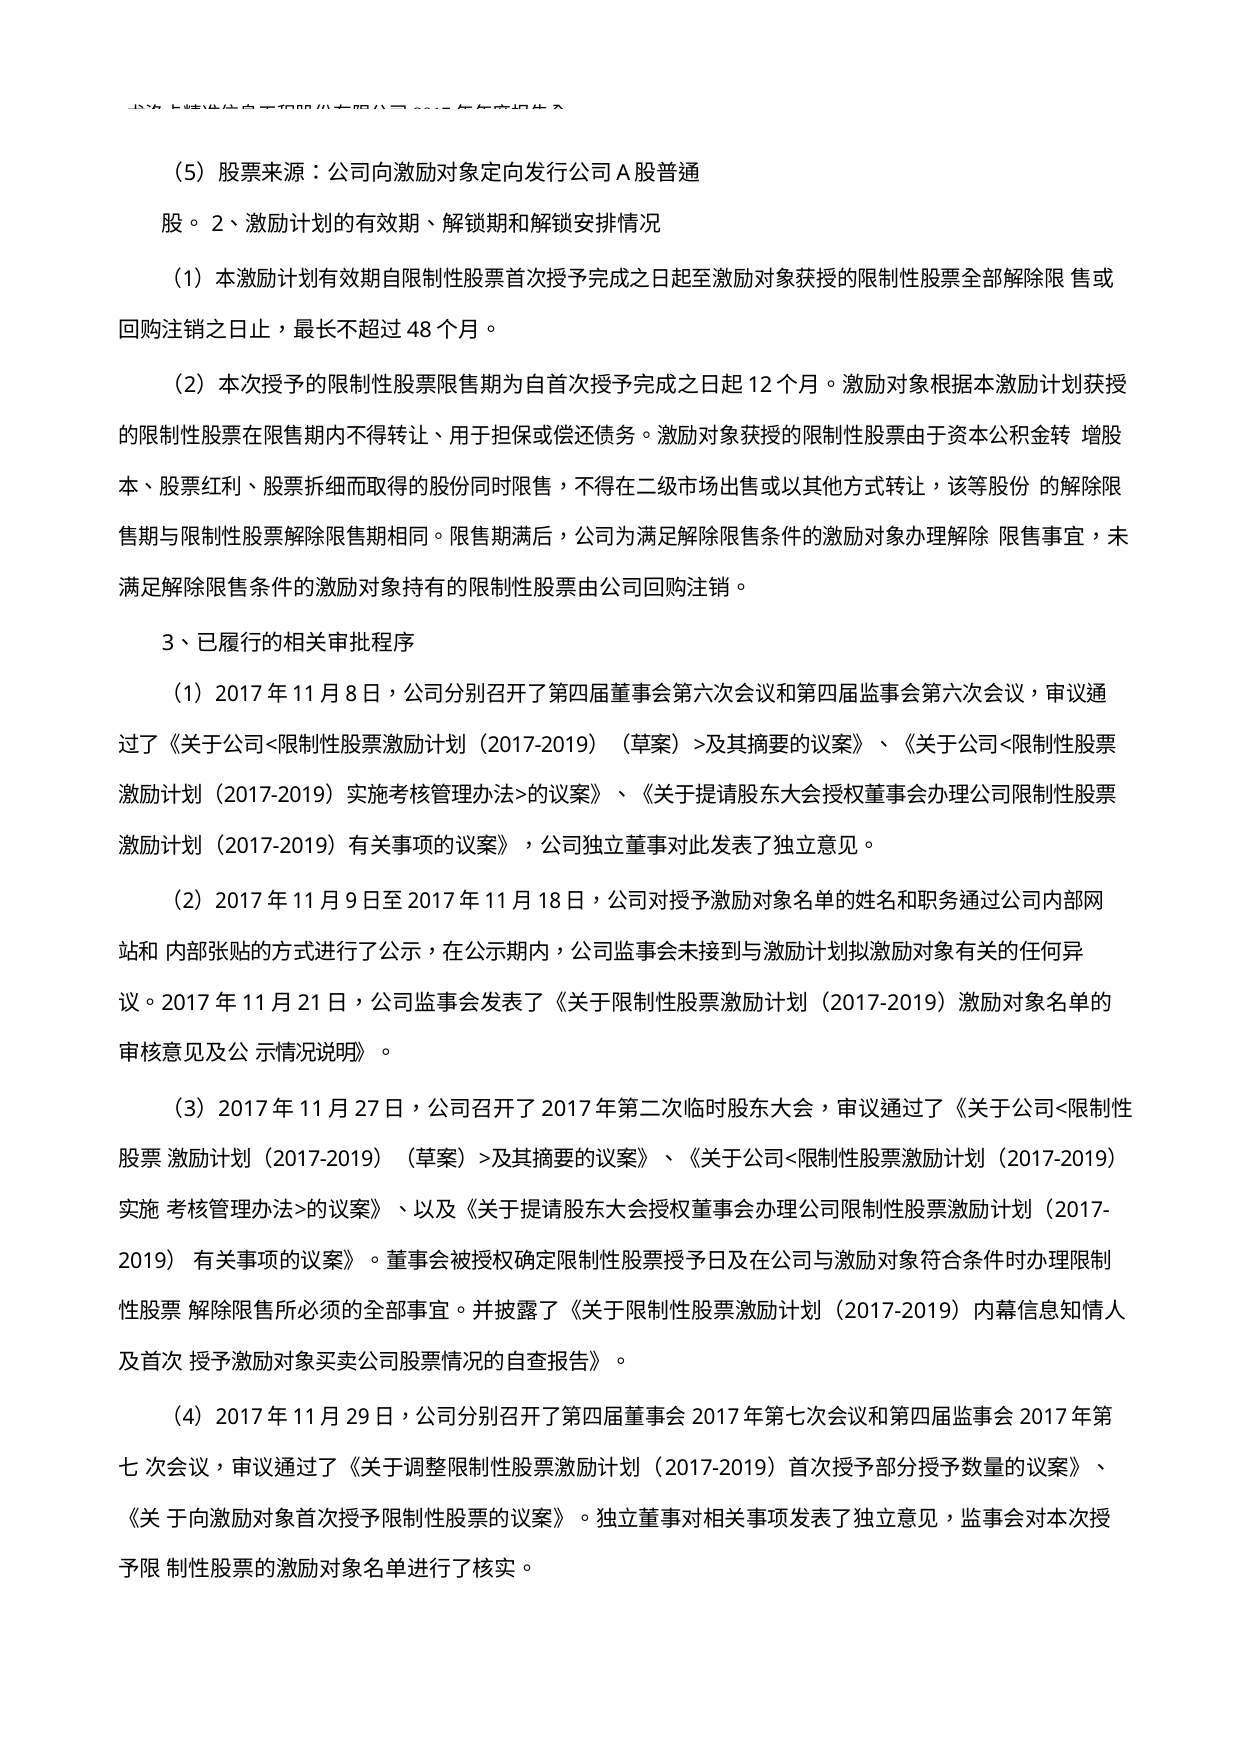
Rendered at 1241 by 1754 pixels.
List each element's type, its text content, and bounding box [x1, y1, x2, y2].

text （4）2017年11月29日，公司分别召开了第四届董事会2017年第七次会议和第四届监事会2017年第七 次会议，审议通过了《关于调整限制性股票激励计划（2017-2019）首次授予部分授予数量的议案》、《关 于向激励对象首次授予限制性股票的议案》。独立董事对相关事项发表了独立意见，监事会对本次授予限 制性股票的激励对象名单进行了核实。 [118, 1401, 1113, 1583]
text （1）本激励计划有效期自限制性股票首次授予完成之日起至激励对象获授的限制性股票全部解除限 售或回购注销之日止，最长不超过48个月。 [118, 263, 1133, 344]
text 3、已履行的相关审批程序 [162, 627, 1133, 657]
text （5）股票来源：公司向激励对象定向发行公司A股普通股。 2、激励计划的有效期、解锁期和解锁安排情况 [162, 157, 732, 238]
text （2）2017年11月9日至2017年11月18日，公司对授予激励对象名单的姓名和职务通过公司内部网站和 内部张贴的方式进行了公示，在公示期内，公司监事会未接到与激励计划拟激励对象有关的任何异议。2017 年11月21日，公司监事会发表了《关于限制性股票激励计划（2017-2019）激励对象名单的审核意见及公 示情况说明》。 [118, 885, 1122, 1067]
text （1）2017年11月8日，公司分别召开了第四届董事会第六次会议和第四届监事会第六次会议，审议通 过了《关于公司<限制性股票激励计划（2017-2019）（草案）>及其摘要的议案》、《关于公司<限制性股票 激励计划（2017-2019）实施考核管理办法>的议案》、《关于提请股东大会授权董事会办理公司限制性股票 激励计划（2017-2019）有关事项的议案》，公司独立董事对此发表了独立意见。 [118, 678, 1122, 860]
text （2）本次授予的限制性股票限售期为自首次授予完成之日起12个月。激励对象根据本激励计划获授 的限制性股票在限售期内不得转让、用于担保或偿还债务。激励对象获授的限制性股票由于资本公积金转 增股本、股票红利、股票拆细而取得的股份同时限售，不得在二级市场出售或以其他方式转让，该等股份 的解除限售期与限制性股票解除限售期相同。限售期满后，公司为满足解除限售条件的激励对象办理解除 限售事宜，未满足解除限售条件的激励对象持有的限制性股票由公司回购注销。 [118, 369, 1133, 602]
text （3）2017年11月27日，公司召开了2017年第二次临时股东大会，审议通过了《关于公司<限制性股票 激励计划（2017-2019）（草案）>及其摘要的议案》、《关于公司<限制性股票激励计划（2017-2019）实施 考核管理办法>的议案》、以及《关于提请股东大会授权董事会办理公司限制性股票激励计划（2017-2019） 有关事项的议案》。董事会被授权确定限制性股票授予日及在公司与激励对象符合条件时办理限制性股票 解除限售所必须的全部事宜。并披露了《关于限制性股票激励计划（2017-2019）内幕信息知情人及首次 授予激励对象买卖公司股票情况的自查报告》。 [118, 1093, 1133, 1376]
